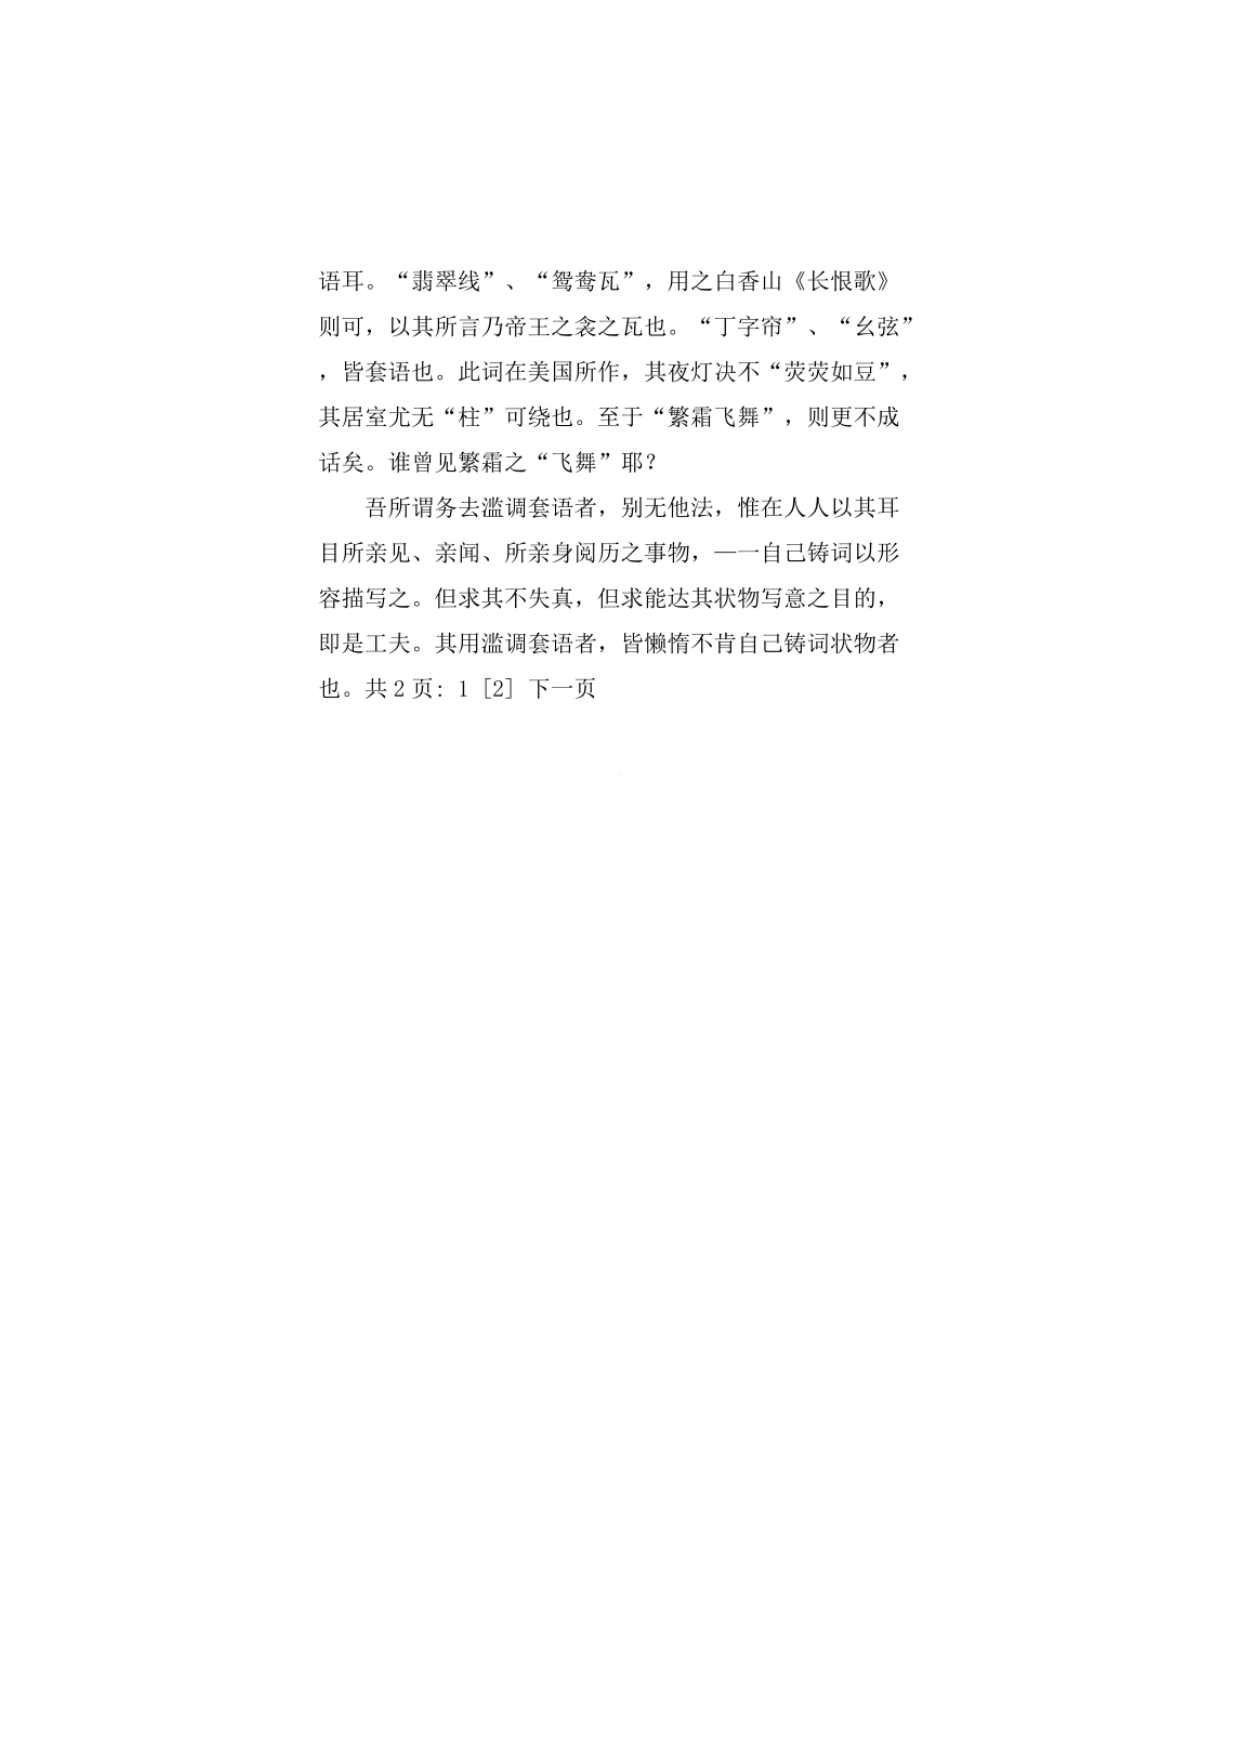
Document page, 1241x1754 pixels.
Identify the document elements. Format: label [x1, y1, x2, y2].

picture [187, 162, 1053, 1386]
